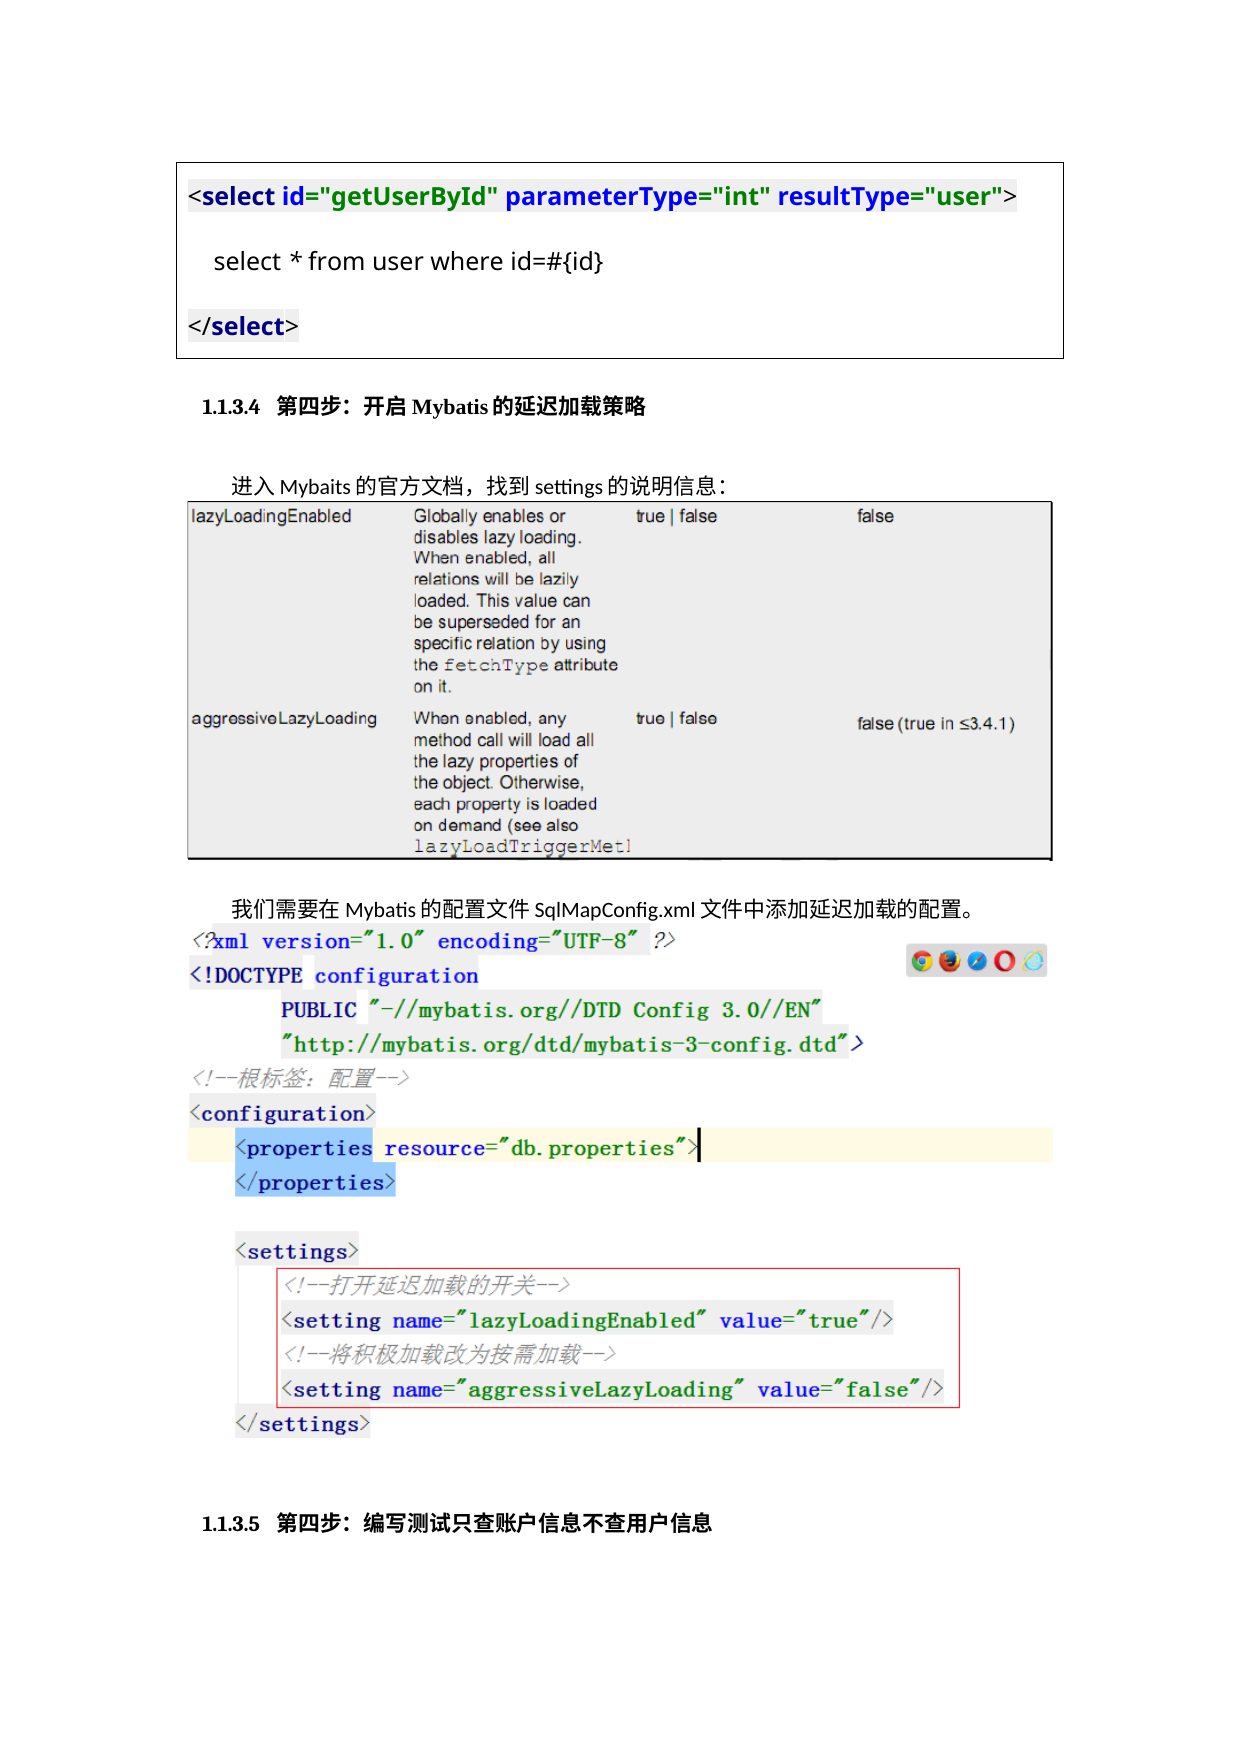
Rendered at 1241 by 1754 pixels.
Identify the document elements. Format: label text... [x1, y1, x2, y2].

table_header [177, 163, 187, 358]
subtitle 第四步：开启Mybatis的延迟加载策略 [202, 388, 1053, 421]
picture [187, 923, 1053, 1445]
picture [187, 501, 1053, 861]
text 进入Mybaits的官方文档，找到settings的说明信息： [187, 469, 1053, 501]
subtitle 第四步：编写测试只查账户信息不查用户信息 [202, 1506, 1053, 1538]
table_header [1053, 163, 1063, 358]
text 我们需要在Mybatis的配置文件SqlMapConfig.xml文件中添加延迟加载的配置。 [187, 891, 1053, 923]
